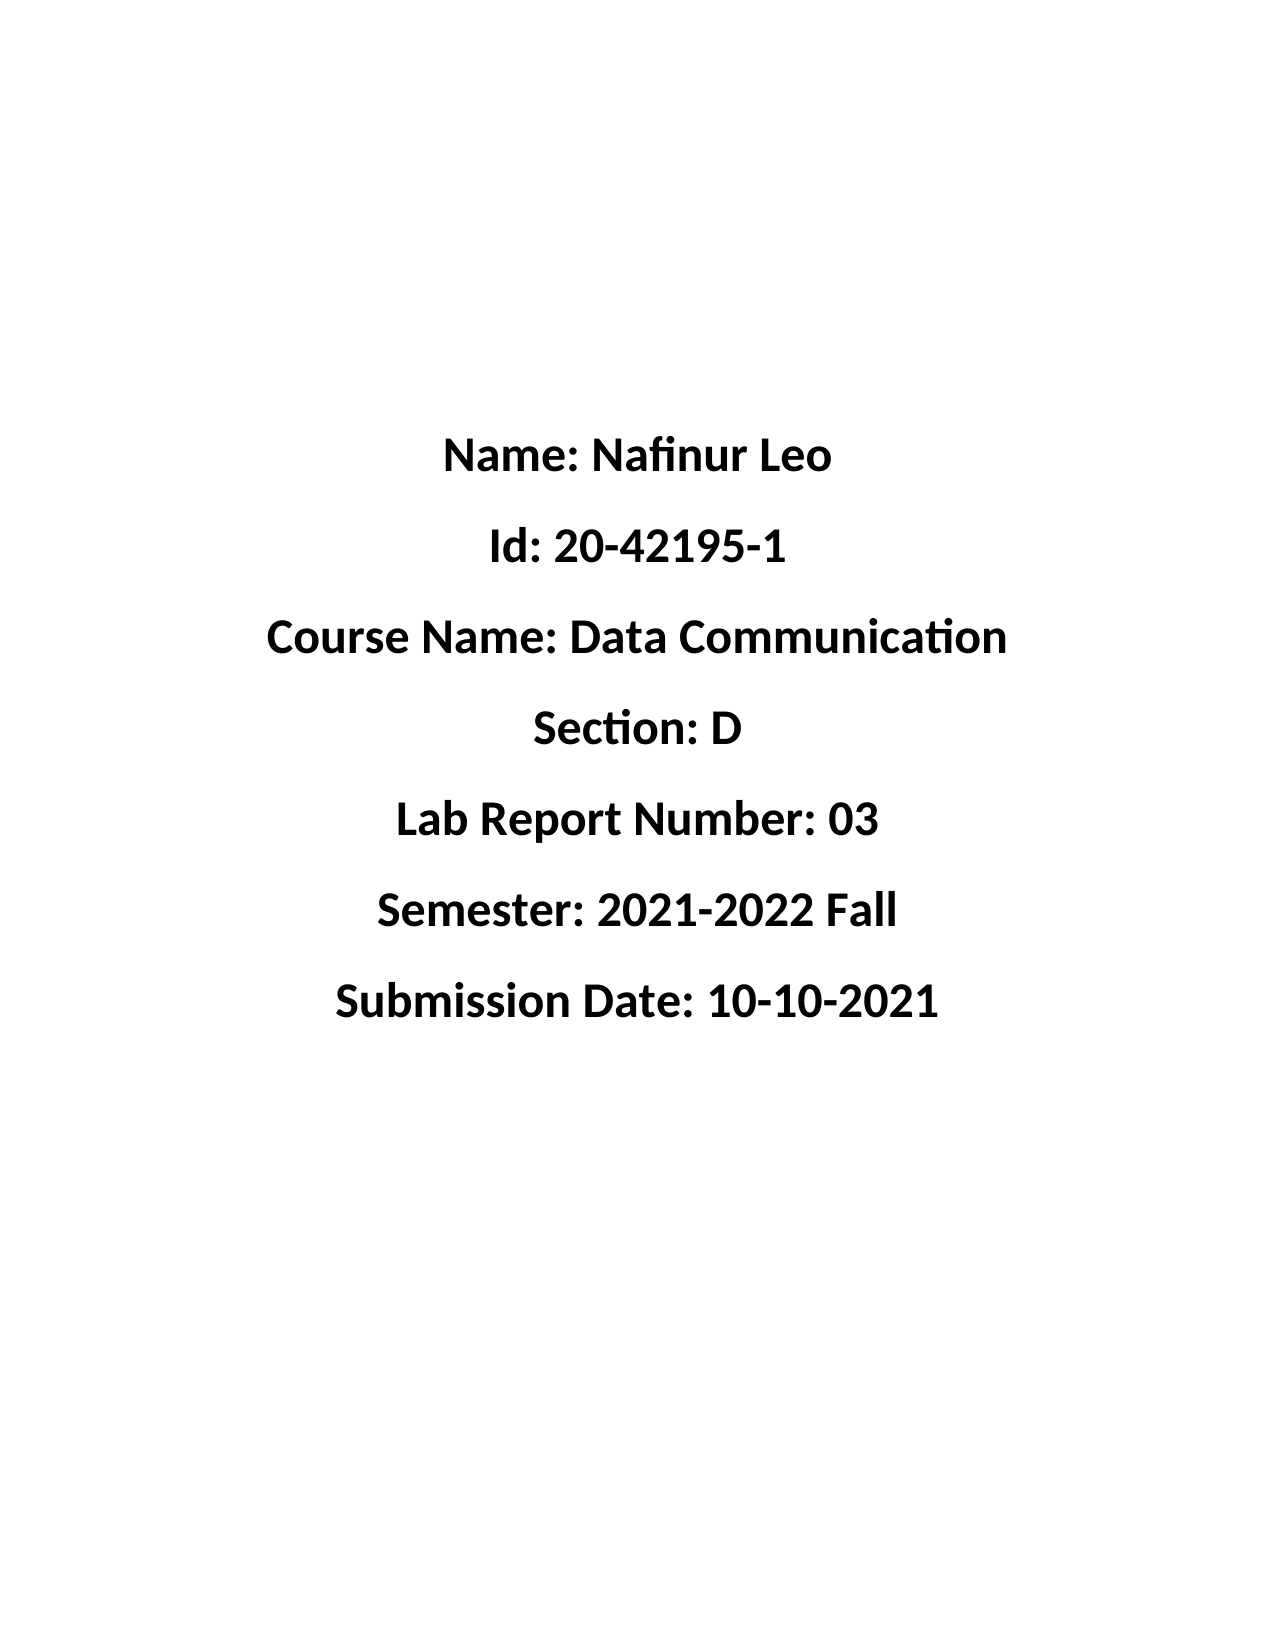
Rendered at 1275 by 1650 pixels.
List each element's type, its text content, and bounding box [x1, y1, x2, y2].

text Id: 20-42195-1 [150, 514, 1125, 575]
text Submission Date: 10-10-2021 [150, 968, 1125, 1029]
text Semester: 2021-2022 Fall [150, 877, 1125, 938]
text Lab Report Number: 03 [150, 787, 1125, 848]
text Course Name: Data Communication [150, 605, 1125, 666]
text Section: D [150, 696, 1125, 757]
text Name: Nafinur Leo [150, 423, 1125, 484]
